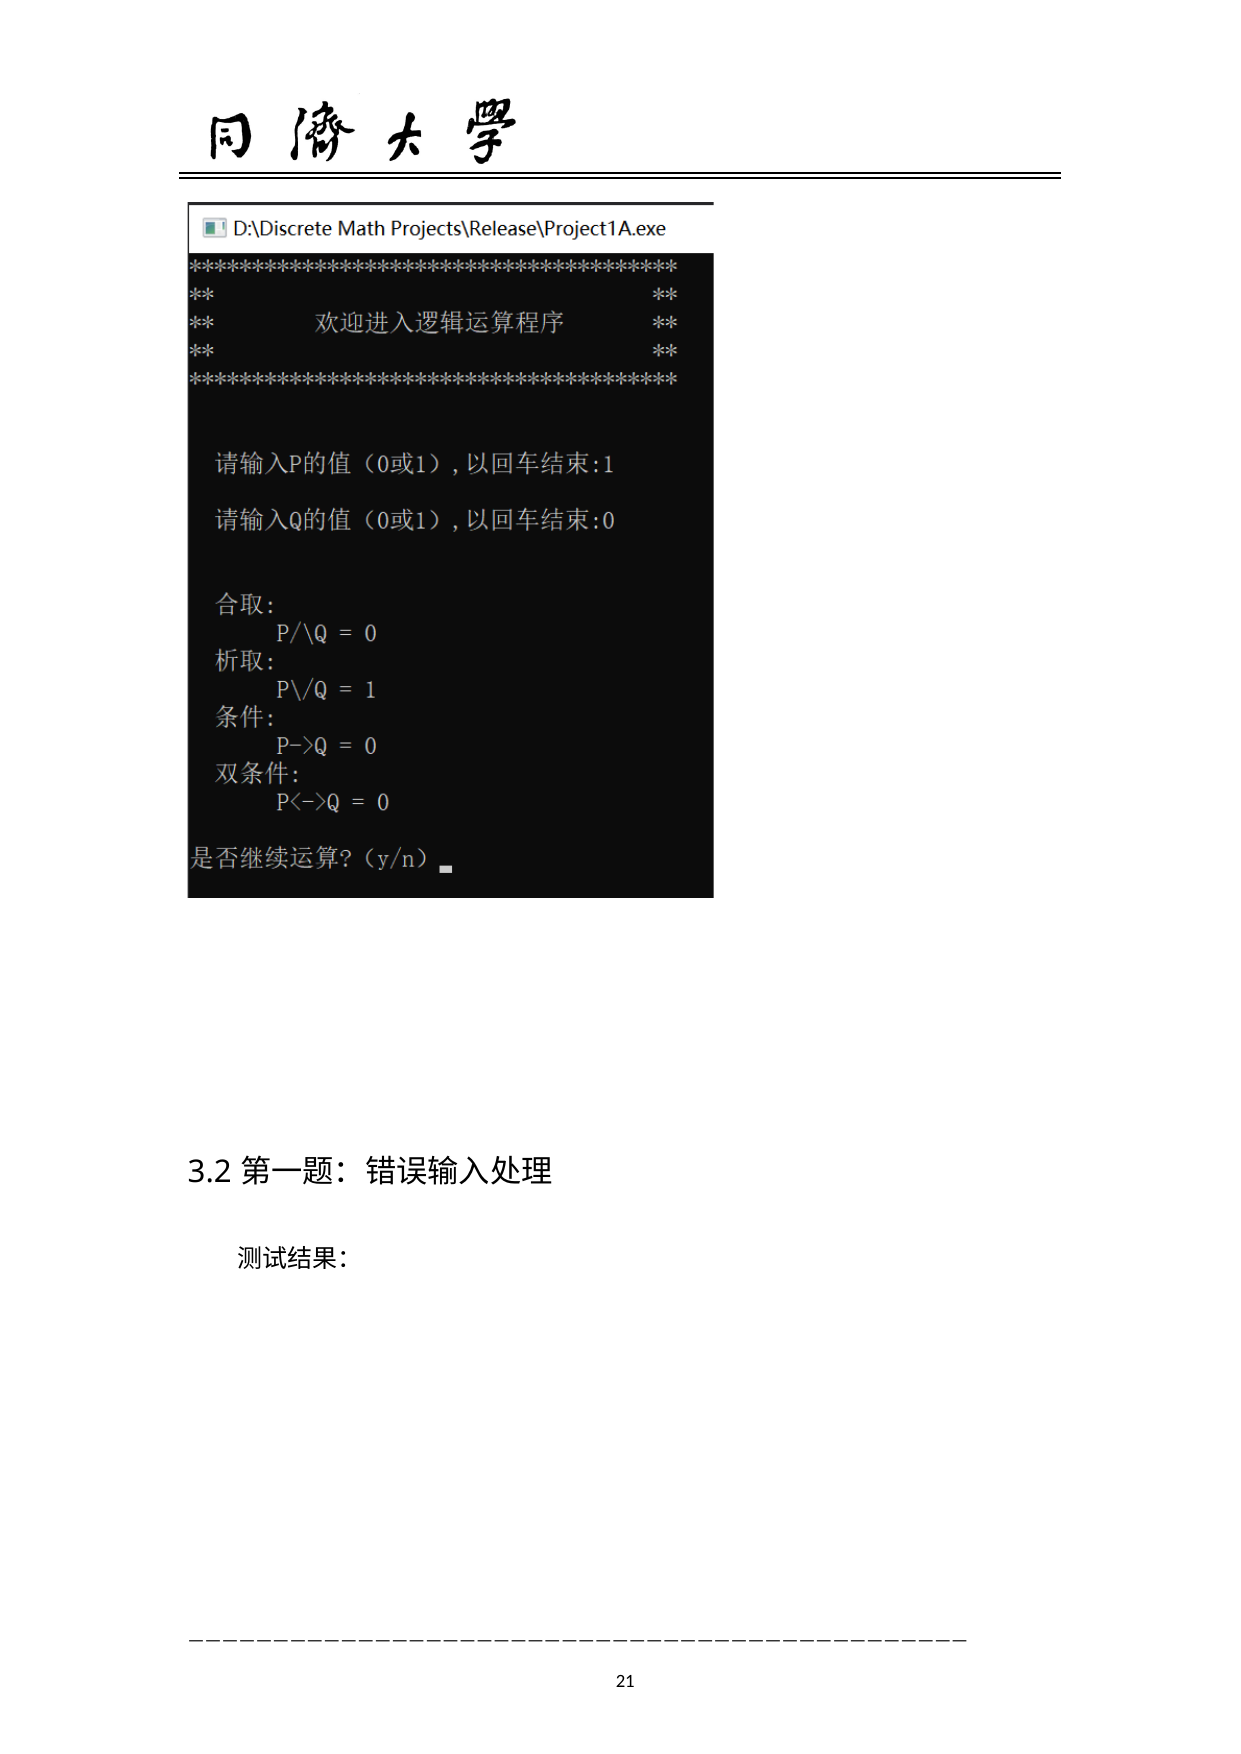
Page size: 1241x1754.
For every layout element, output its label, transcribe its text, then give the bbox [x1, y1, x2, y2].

picture [187, 202, 714, 898]
text 3.2 第一题：错误输入处理 [187, 1136, 1053, 1201]
text 测试结果： [187, 1224, 1053, 1289]
picture [187, 90, 535, 171]
